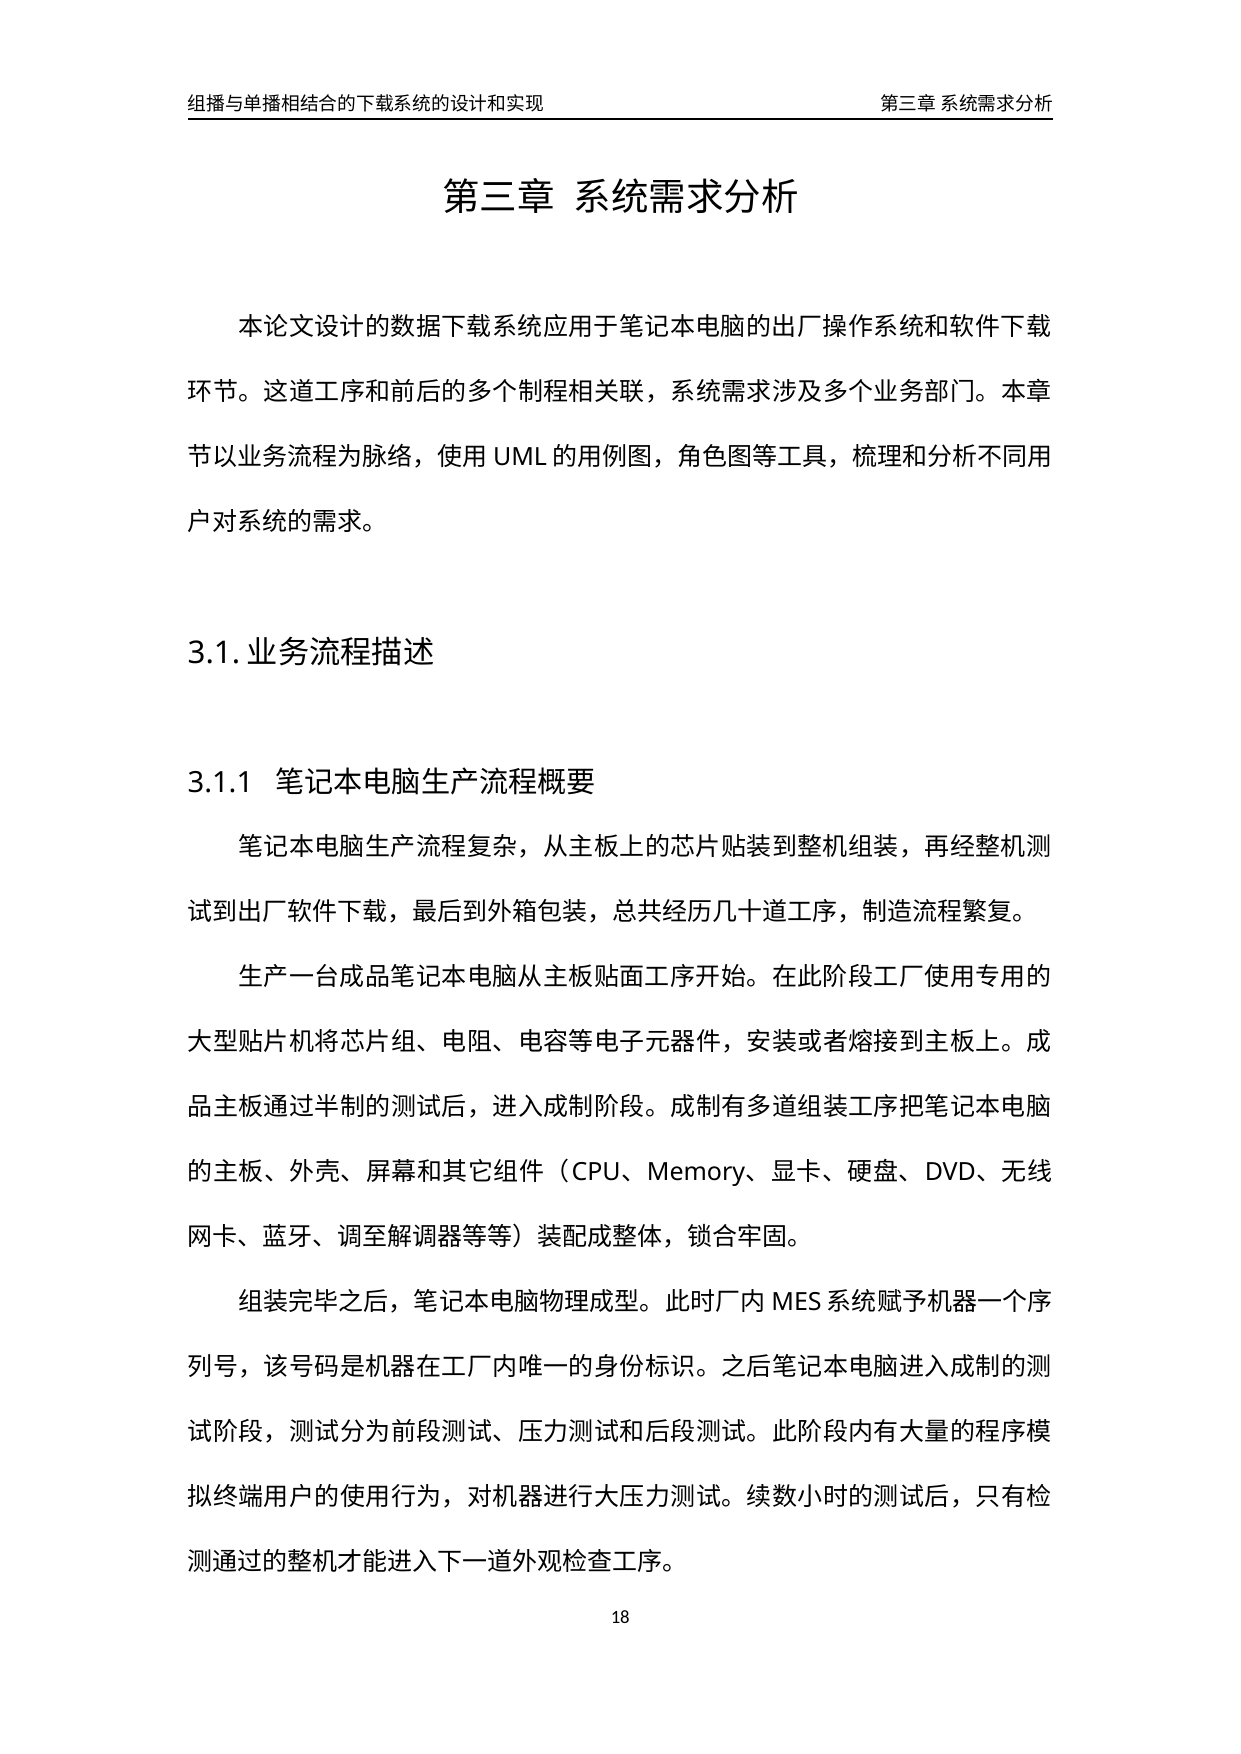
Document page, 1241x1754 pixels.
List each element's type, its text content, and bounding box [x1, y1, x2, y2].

text 生产一台成品笔记本电脑从主板贴面工序开始。在此阶段工厂使用专用的大型贴片机将芯片组、电阻、电容等电子元器件，安装或者熔接到主板上。成品主板通过半制的测试后，进入成制阶段。成制有多道组装工序把笔记本电脑的主板、外壳、屏幕和其它组件（CPU、Memory、显卡、硬盘、DVD、无线网卡、蓝牙、调至解调器等等）装配成整体，锁合牢固。 [187, 942, 1053, 1267]
text 组装完毕之后，笔记本电脑物理成型。此时厂内MES系统赋予机器一个序列号，该号码是机器在工厂内唯一的身份标识。之后笔记本电脑进入成制的测试阶段，测试分为前段测试、压力测试和后段测试。此阶段内有大量的程序模拟终端用户的使用行为，对机器进行大压力测试。续数小时的测试后，只有检测通过的整机才能进入下一道外观检查工序。 [187, 1267, 1053, 1592]
list 业务流程描述 [187, 617, 1053, 682]
list 笔记本电脑生产流程概要 [187, 747, 1053, 812]
text 笔记本电脑生产流程复杂，从主板上的芯片贴装到整机组装，再经整机测试到出厂软件下载，最后到外箱包装，总共经历几十道工序，制造流程繁复。 [187, 812, 1053, 942]
text 本论文设计的数据下载系统应用于笔记本电脑的出厂操作系统和软件下载环节。这道工序和前后的多个制程相关联，系统需求涉及多个业务部门。本章节以业务流程为脉络，使用UML的用例图，角色图等工具，梳理和分析不同用户对系统的需求。 [187, 292, 1053, 552]
list 系统需求分析 [187, 162, 1053, 227]
